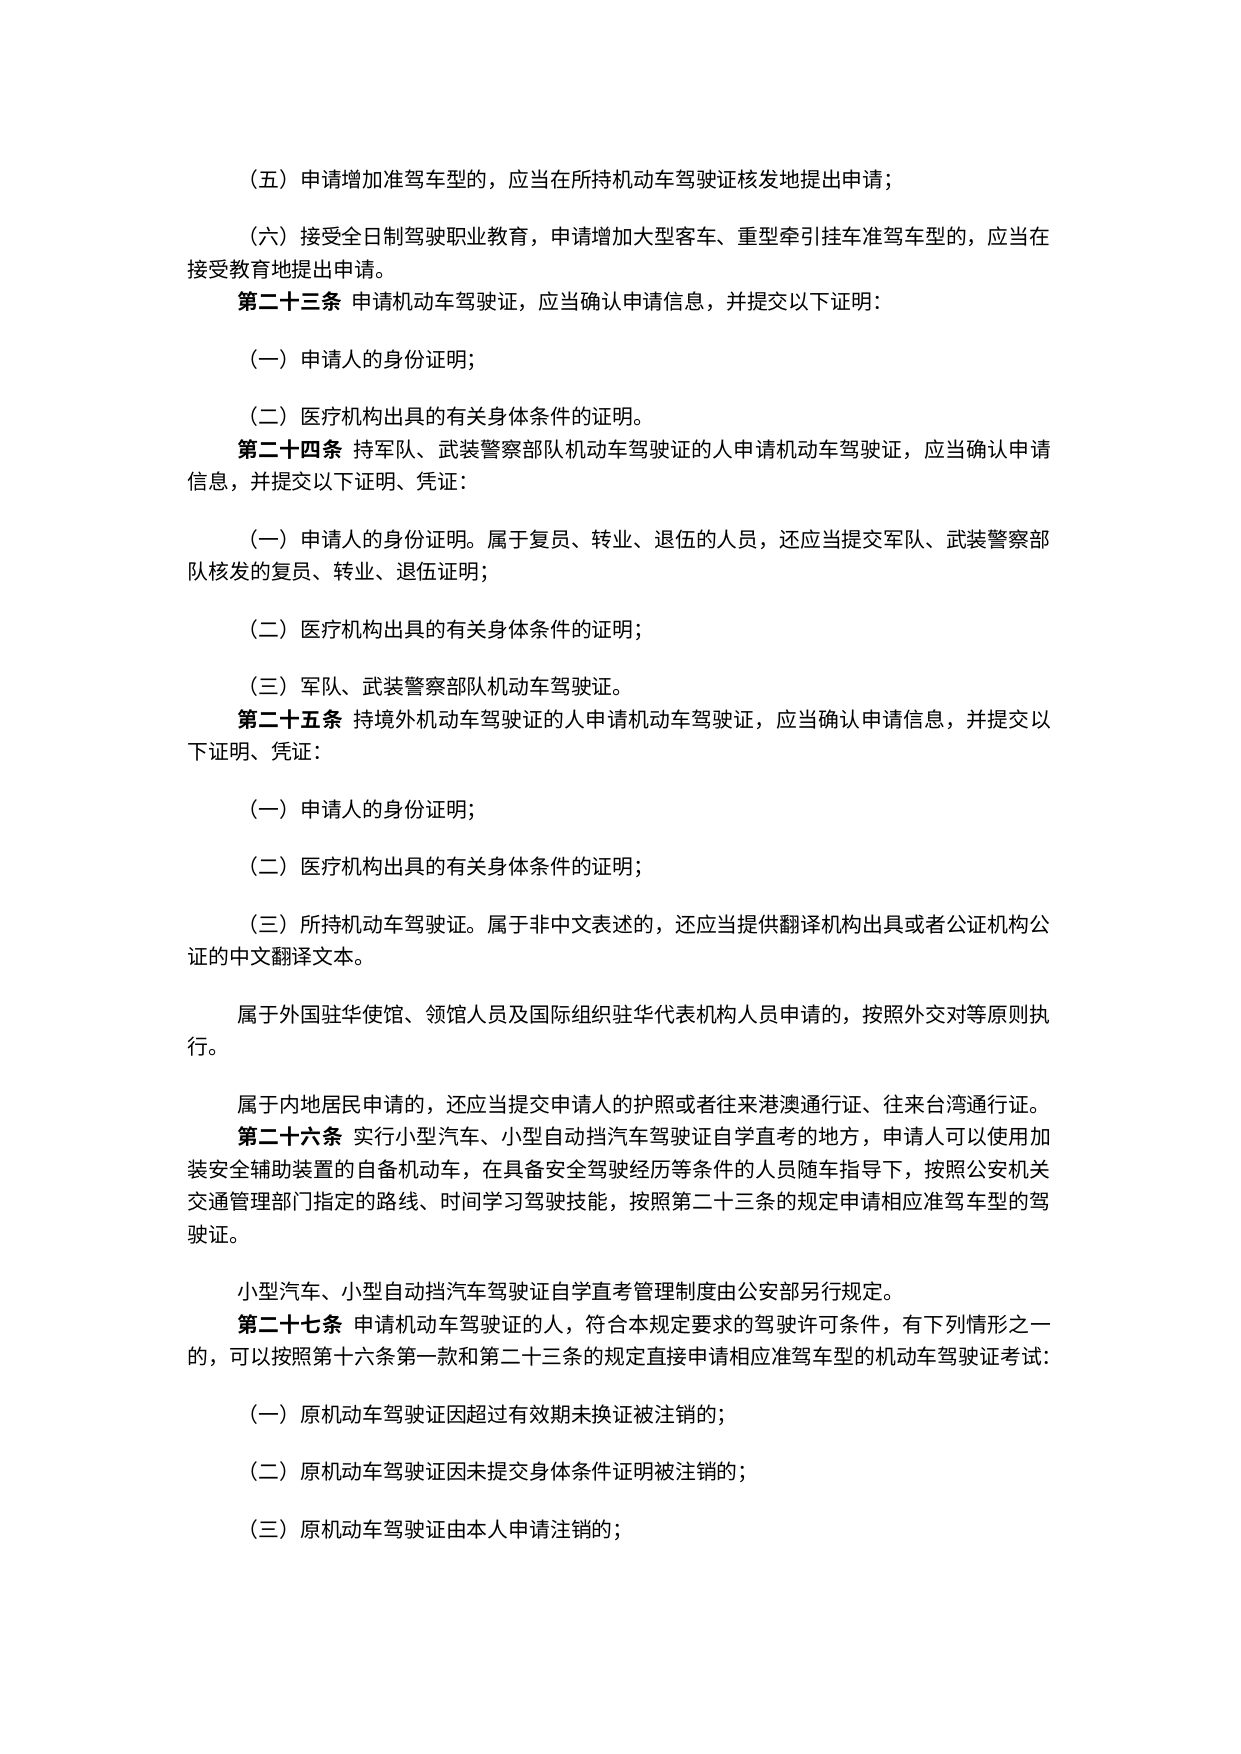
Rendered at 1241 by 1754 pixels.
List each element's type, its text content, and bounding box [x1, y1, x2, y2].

text （一）申请人的身份证明； [187, 792, 1053, 824]
text （五）申请增加准驾车型的，应当在所持机动车驾驶证核发地提出申请； [187, 162, 1053, 194]
text （三）军队、武装警察部队机动车驾驶证。 [187, 669, 1053, 702]
text （一）申请人的身份证明； [187, 342, 1053, 374]
text 第二十七条 申请机动车驾驶证的人，符合本规定要求的驾驶许可条件，有下列情形之一的，可以按照第十六条第一款和第二十三条的规定直接申请相应准驾车型的机动车驾驶证考试： [187, 1307, 1053, 1372]
text 属于内地居民申请的，还应当提交申请人的护照或者往来港澳通行证、往来台湾通行证。 [187, 1087, 1053, 1119]
text （二）医疗机构出具的有关身体条件的证明。 [187, 399, 1053, 432]
text （六）接受全日制驾驶职业教育，申请增加大型客车、重型牵引挂车准驾车型的，应当在接受教育地提出申请。 [187, 219, 1053, 284]
text （二）医疗机构出具的有关身体条件的证明； [187, 612, 1053, 644]
text （三）所持机动车驾驶证。属于非中文表述的，还应当提供翻译机构出具或者公证机构公证的中文翻译文本。 [187, 907, 1053, 972]
text （一）原机动车驾驶证因超过有效期未换证被注销的； [187, 1397, 1053, 1429]
text （二）医疗机构出具的有关身体条件的证明； [187, 849, 1053, 882]
text 第二十四条 持军队、武装警察部队机动车驾驶证的人申请机动车驾驶证，应当确认申请信息，并提交以下证明、凭证： [187, 432, 1053, 497]
text 属于外国驻华使馆、领馆人员及国际组织驻华代表机构人员申请的，按照外交对等原则执行。 [187, 997, 1053, 1062]
text （二）原机动车驾驶证因未提交身体条件证明被注销的； [187, 1454, 1053, 1487]
text 第二十三条 申请机动车驾驶证，应当确认申请信息，并提交以下证明： [187, 284, 1053, 317]
text 第二十六条 实行小型汽车、小型自动挡汽车驾驶证自学直考的地方，申请人可以使用加装安全辅助装置的自备机动车，在具备安全驾驶经历等条件的人员随车指导下，按照公安机关交通管理部门指定的路线、时间学习驾驶技能，按照第二十三条的规定申请相应准驾车型的驾驶证。 [187, 1119, 1053, 1249]
text （一）申请人的身份证明。属于复员、转业、退伍的人员，还应当提交军队、武装警察部队核发的复员、转业、退伍证明； [187, 522, 1053, 587]
text （三）原机动车驾驶证由本人申请注销的； [187, 1512, 1053, 1544]
text 第二十五条 持境外机动车驾驶证的人申请机动车驾驶证，应当确认申请信息，并提交以下证明、凭证： [187, 702, 1053, 767]
text 小型汽车、小型自动挡汽车驾驶证自学直考管理制度由公安部另行规定。 [187, 1274, 1053, 1307]
